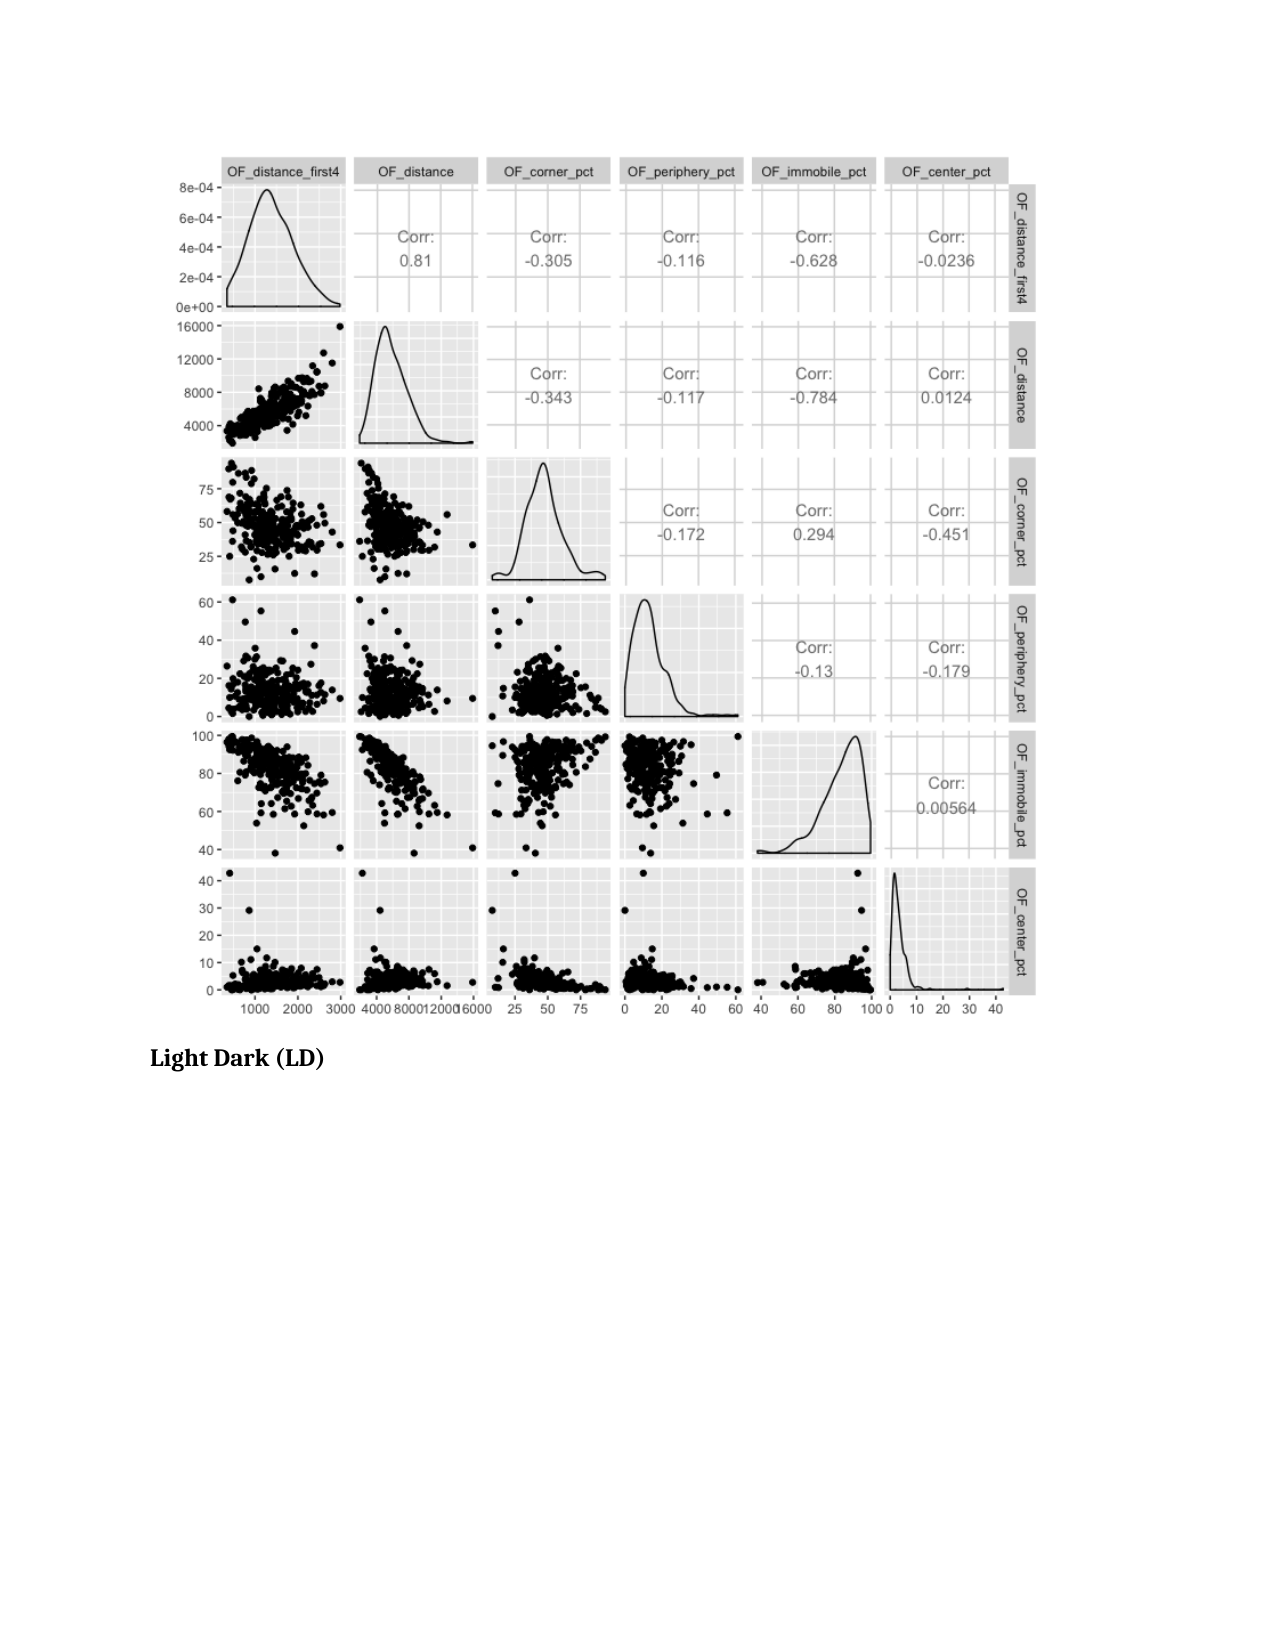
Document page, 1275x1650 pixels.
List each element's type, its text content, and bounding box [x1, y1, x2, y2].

text Light Dark (LD) [150, 1044, 1125, 1072]
picture [168, 150, 1044, 1025]
